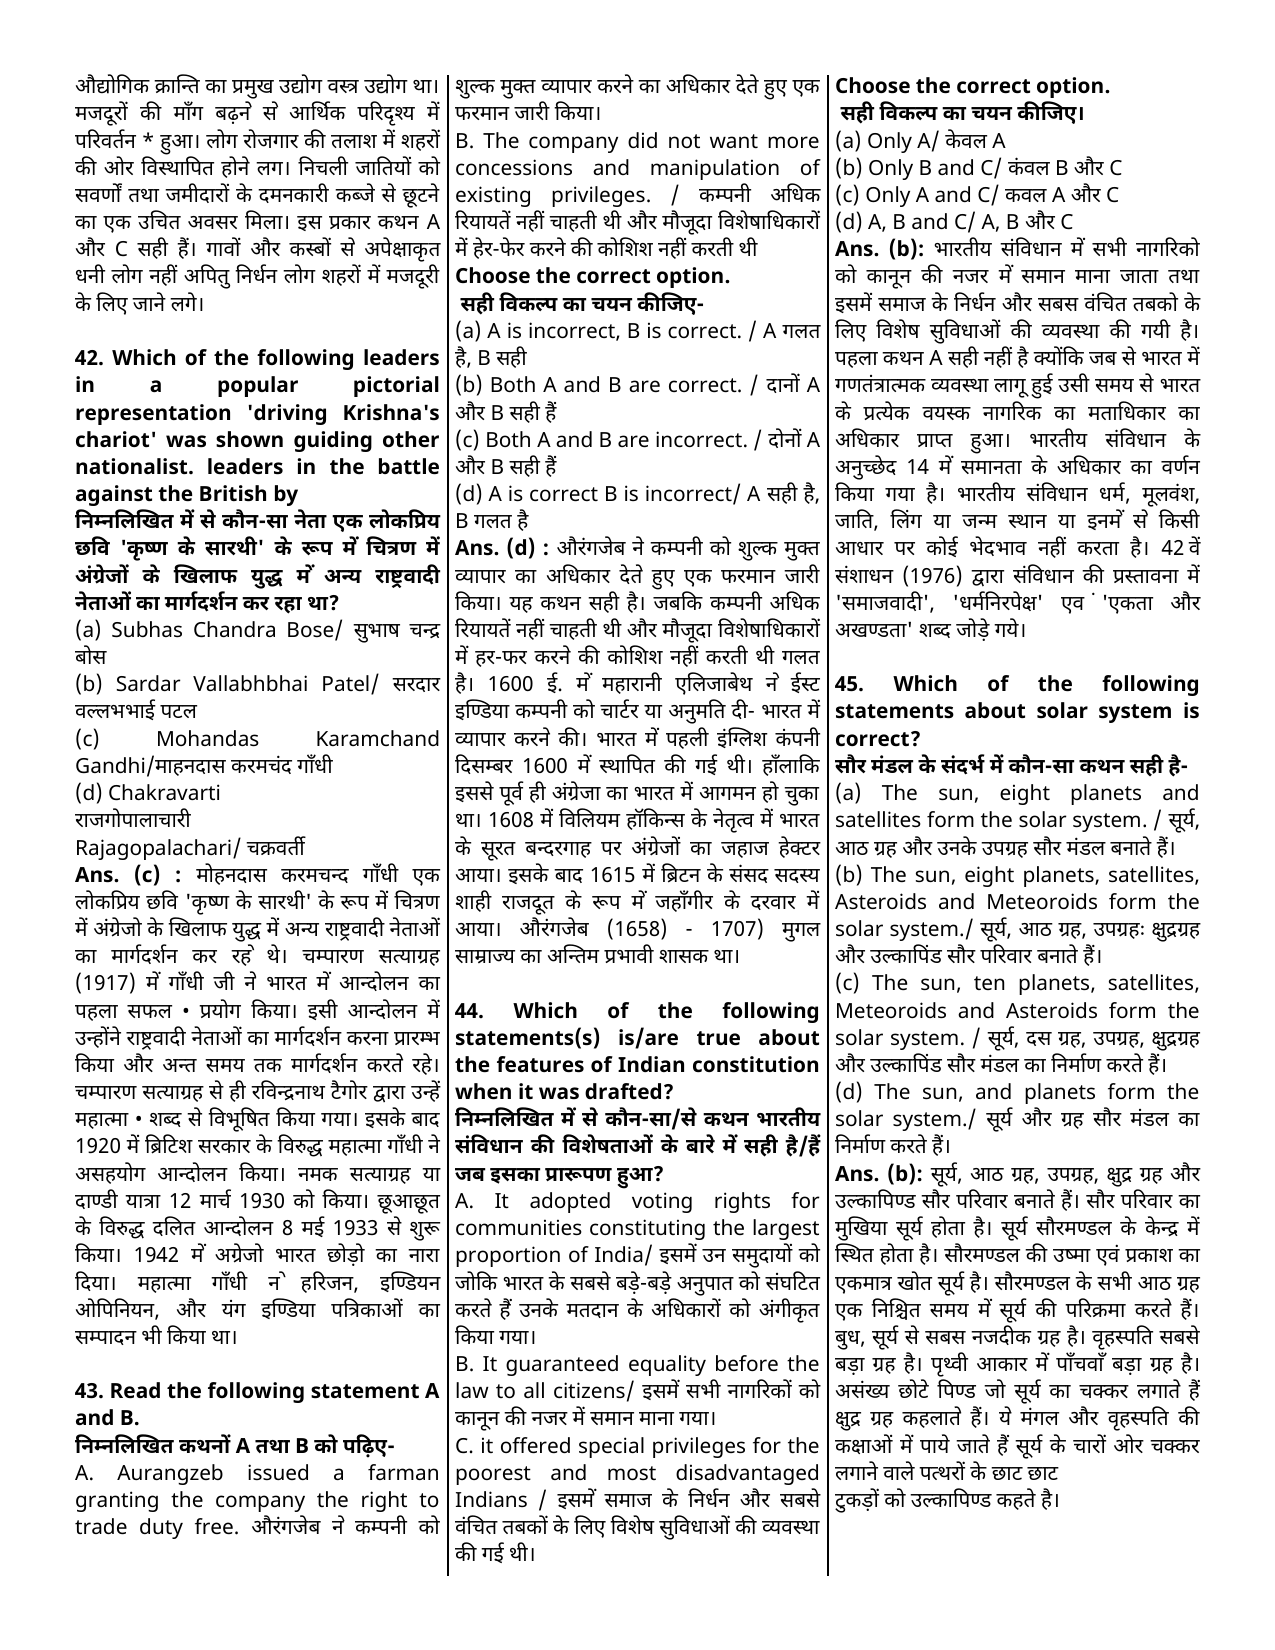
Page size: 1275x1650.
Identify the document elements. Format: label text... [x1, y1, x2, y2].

text (b) The sun, eight planets, satellites, Asteroids and Meteoroids form the solar system./ सूर्य, आठ ग्रह, उपग्रहः क्षुद्रग्रह और उल्कापिंड सौर परिवार बनाते हैं। [835, 863, 1200, 972]
text (c) Only A and C/ कवल A और C [835, 184, 1200, 211]
text 44. Which of the following statements(s) is/are true about the features of Indian constitution when it was drafted? [455, 999, 820, 1108]
text A. Aurangzeb issued a farman granting the company the right to trade duty free. औरंगजेब ने कम्पनी को शुल्क मुक्त व्यापार करने का अधिकार देते हुए एक फरमान जारी किया। [75, 1462, 440, 1543]
text (d) A is correct B is incorrect/ A सही है, B गलत है [455, 483, 820, 537]
text (d) The sun, and planets form the solar system./ सूर्य और ग्रह सौर मंडल का निर्माण करते हैं। [835, 1081, 1200, 1162]
text राजगोपालाचारी [75, 809, 440, 836]
text 45. Which of the following statements about solar system is correct? [835, 673, 1200, 755]
text 42. Which of the following leaders in a popular pictorial representation 'driving Krishna's chariot' was shown guiding other nationalist. leaders in the battle against the British by [75, 347, 440, 510]
text निम्नलिखित में से कौन-सा/से कथन भारतीय संविधान की विशेषताओं के बारे में सही है/हैं जब इसका प्रारूपण हुआ? [455, 1108, 820, 1190]
text (a) Only A/ केवल A [835, 129, 1200, 157]
text निम्नलिखित में से कौन-सा नेता एक लोकप्रिय छवि 'कृष्ण के सारथी' के रूप में चित्रण में अंग्रेजों के खिलाफ युद्ध में अन्य राष्ट्रवादी नेताओं का मार्गदर्शन कर रहा था? [75, 510, 440, 619]
text Ans. (b): भारतीय संविधान में सभी नागरिको को कानून की नजर में समान माना जाता तथा इसमें समाज के निर्धन और सबस वंचित तबको के लिए विशेष सुविधाओं की व्यवस्था की गयी है। पहला कथन A सही नहीं है क्योंकि जब से भारत में गणतंत्रात्मक व्यवस्था लागू हुई उसी समय से भारत के प्रत्येक वयस्क नागरिक का मताधिकार का अधिकार प्राप्त हुआ। भारतीय संविधान के अनुच्छेद 14 में समानता के अधिकार का वर्णन किया गया है। भारतीय संविधान धर्म, मूलवंश, जाति, लिंग या जन्म स्थान या इनमें से किसी आधार पर कोई भेदभाव नहीं करता है। 42वें संशाधन (1976) द्वारा संविधान की प्रस्तावना में 'समाजवादी', 'धर्मनिरपेक्ष' एवं 'एकता और अखण्डता' शब्द जोड़े गये। [835, 238, 1200, 646]
text C. it offered special privileges for the poorest and most disadvantaged Indians / इसमें समाज के निर्धन और सबसे वंचित तबकों के लिए विशेष सुविधाओं की व्यवस्था की गई थी। [455, 1434, 820, 1570]
text B. It guaranteed equality before the law to all citizens/ इसमें सभी नागरिकों को कानून की नजर में समान माना गया। [455, 1353, 820, 1434]
text (c) Both A and B are incorrect. / दोनों A और B सही हैं [455, 428, 820, 483]
text (a) Subhas Chandra Bose/ सुभाष चन्द्र बोस [75, 619, 440, 673]
text सही विकल्प का चयन कीजिए। [835, 102, 1200, 129]
text (c) Mohandas Karamchand Gandhi/माहनदास करमचंद गाँधी [75, 727, 440, 782]
text (b) Only B and C/ कंवल B और C [835, 157, 1200, 184]
text (a) The sun, eight planets and satellites form the solar system. / सूर्य, आठ ग्रह और उनके उपग्रह सौर मंडल बनाते हैं। [835, 782, 1200, 863]
text Ans. (d) : औरंगजेब ने कम्पनी को शुल्क मुक्त व्यापार का अधिकार देते हुए एक फरमान जारी किया। यह कथन सही है। जबकि कम्पनी अधिक रियायतें नहीं चाहती थी और मौजूदा विशेषाधिकारों में हर-फर करने की कोशिश नहीं करती थी गलत है। 1600 ई. में महारानी एलिजाबेथ ने ईस्ट इण्डिया कम्पनी को चार्टर या अनुमति दी- भारत में व्यापार करने की। भारत में पहली इंग्लिश कंपनी दिसम्बर 1600 में स्थापित की गई थी। हाँलाकि इससे पूर्व ही अंग्रेजा का भारत में आगमन हो चुका था। 1608 में विलियम हॉकिन्स के नेतृत्व में भारत के सूरत बन्दरगाह पर अंग्रेजों का जहाज हेक्टर आया। इसके बाद 1615 में ब्रिटन के संसद सदस्य शाही राजदूत के रूप में जहाँगीर के दरवार में आया। औरंगजेब (1658) - 1707) मुगल साम्राज्य का अन्तिम प्रभावी शासक था। [455, 537, 820, 972]
text सही विकल्प का चयन कीजिए- [455, 292, 820, 320]
text A. Aurangzeb issued a farman granting the company the right to trade duty free. औरंगजेब ने कम्पनी को शुल्क मुक्त व्यापार करने का अधिकार देते हुए एक फरमान जारी किया। [455, 75, 820, 129]
text (b) Sardar Vallabhbhai Patel/ सरदार वल्लभभाई पटल [75, 673, 440, 727]
text (d) Chakravarti [75, 782, 440, 809]
text (b) Both A and B are correct. / दानों A और B सही हैं [455, 374, 820, 428]
text B. The company did not want more concessions and manipulation of existing privileges. / कम्पनी अधिक रियायतें नहीं चाहती थी और मौजूदा विशेषाधिकारों में हेर-फेर करने की कोशिश नहीं करती थी [455, 129, 820, 265]
text (c) The sun, ten planets, satellites, Meteoroids and Asteroids form the solar system. / सूर्य, दस ग्रह, उपग्रह, क्षुद्रग्रह और उल्कापिंड सौर मंडल का निर्माण करते हैं। [835, 972, 1200, 1081]
text 43. Read the following statement A and B. [75, 1380, 440, 1434]
text (a) A is incorrect, B is correct. / A गलत है, B सही [455, 320, 820, 374]
text टुकड़ों को उल्कापिण्ड कहते है। [835, 1489, 1200, 1516]
text A. It adopted voting rights for communities constituting the largest proportion of India/ इसमें उन समुदायों को जोकि भारत के सबसे बड़े-बड़े अनुपात को संघटित करते हैं उनके मतदान के अधिकारों को अंगीकृत किया गया। [455, 1190, 820, 1353]
text Ans. (b): सूर्य, आठ ग्रह, उपग्रह, क्षुद्र ग्रह और उल्कापिण्ड सौर परिवार बनाते हैं। सौर परिवार का मुखिया सूर्य होता है। सूर्य सौरमण्डल के केन्द्र में स्थित होता है। सौरमण्डल की उष्मा एवं प्रकाश का एकमात्र खोत सूर्य है। सौरमण्डल के सभी आठ ग्रह एक निश्चित समय में सूर्य की परिक्रमा करते हैं। बुध, सूर्य से सबस नजदीक ग्रह है। वृहस्पति सबसे बड़ा ग्रह है। पृथ्वी आकार में पाँचवाँ बड़ा ग्रह है। असंख्य छोटे पिण्ड जो सूर्य का चक्कर लगाते हैं क्षुद्र ग्रह कहलाते हैं। ये मंगल और वृहस्पति की कक्षाओं में पाये जाते हैं सूर्य के चारों ओर चक्कर लगाने वाले पत्थरों के छाट छाट [835, 1162, 1200, 1489]
text सौर मंडल के संदर्भ में कौन-सा कथन सही है- [835, 755, 1200, 782]
text Choose the correct option. [835, 75, 1200, 102]
text Ans. (c) : मोहनदास करमचन्द गाँधी एक लोकप्रिय छवि 'कृष्ण के सारथी' के रूप में चित्रण में अंग्रेजो के खिलाफ युद्ध में अन्य राष्ट्रवादी नेताओं का मार्गदर्शन कर रहे थे। चम्पारण सत्याग्रह (1917) में गाँधी जी ने भारत में आन्दोलन का पहला सफल • प्रयोग किया। इसी आन्दोलन में उन्होंने राष्ट्रवादी नेताओं का मार्गदर्शन करना प्रारम्भ किया और अन्त समय तक मार्गदर्शन करते रहे। चम्पारण सत्याग्रह से ही रविन्द्रनाथ टैगोर द्वारा उन्हें महात्मा • शब्द से विभूषित किया गया। इसके बाद 1920 में ब्रिटिश सरकार के विरुद्ध महात्मा गाँधी ने असहयोग आन्दोलन किया। नमक सत्याग्रह या दाण्डी यात्रा 12 मार्च 1930 को किया। छूआछूत के विरुद्ध दलित आन्दोलन 8 मई 1933 से शुरू किया। 1942 में अग्रेजो भारत छोड़ो का नारा दिया। महात्मा गाँधी ने हरिजन, इण्डियन ओपिनियन, और यंग इण्डिया पत्रिकाओं का सम्पादन भी किया था। [75, 863, 440, 1353]
text निम्नलिखित कथनों A तथा B को पढ़िए- [75, 1434, 440, 1462]
text Choose the correct option. [455, 265, 820, 292]
text Rajagopalachari/ चक्रवर्ती [75, 836, 440, 863]
text (d) A, B and C/ A, B और C [835, 211, 1200, 238]
